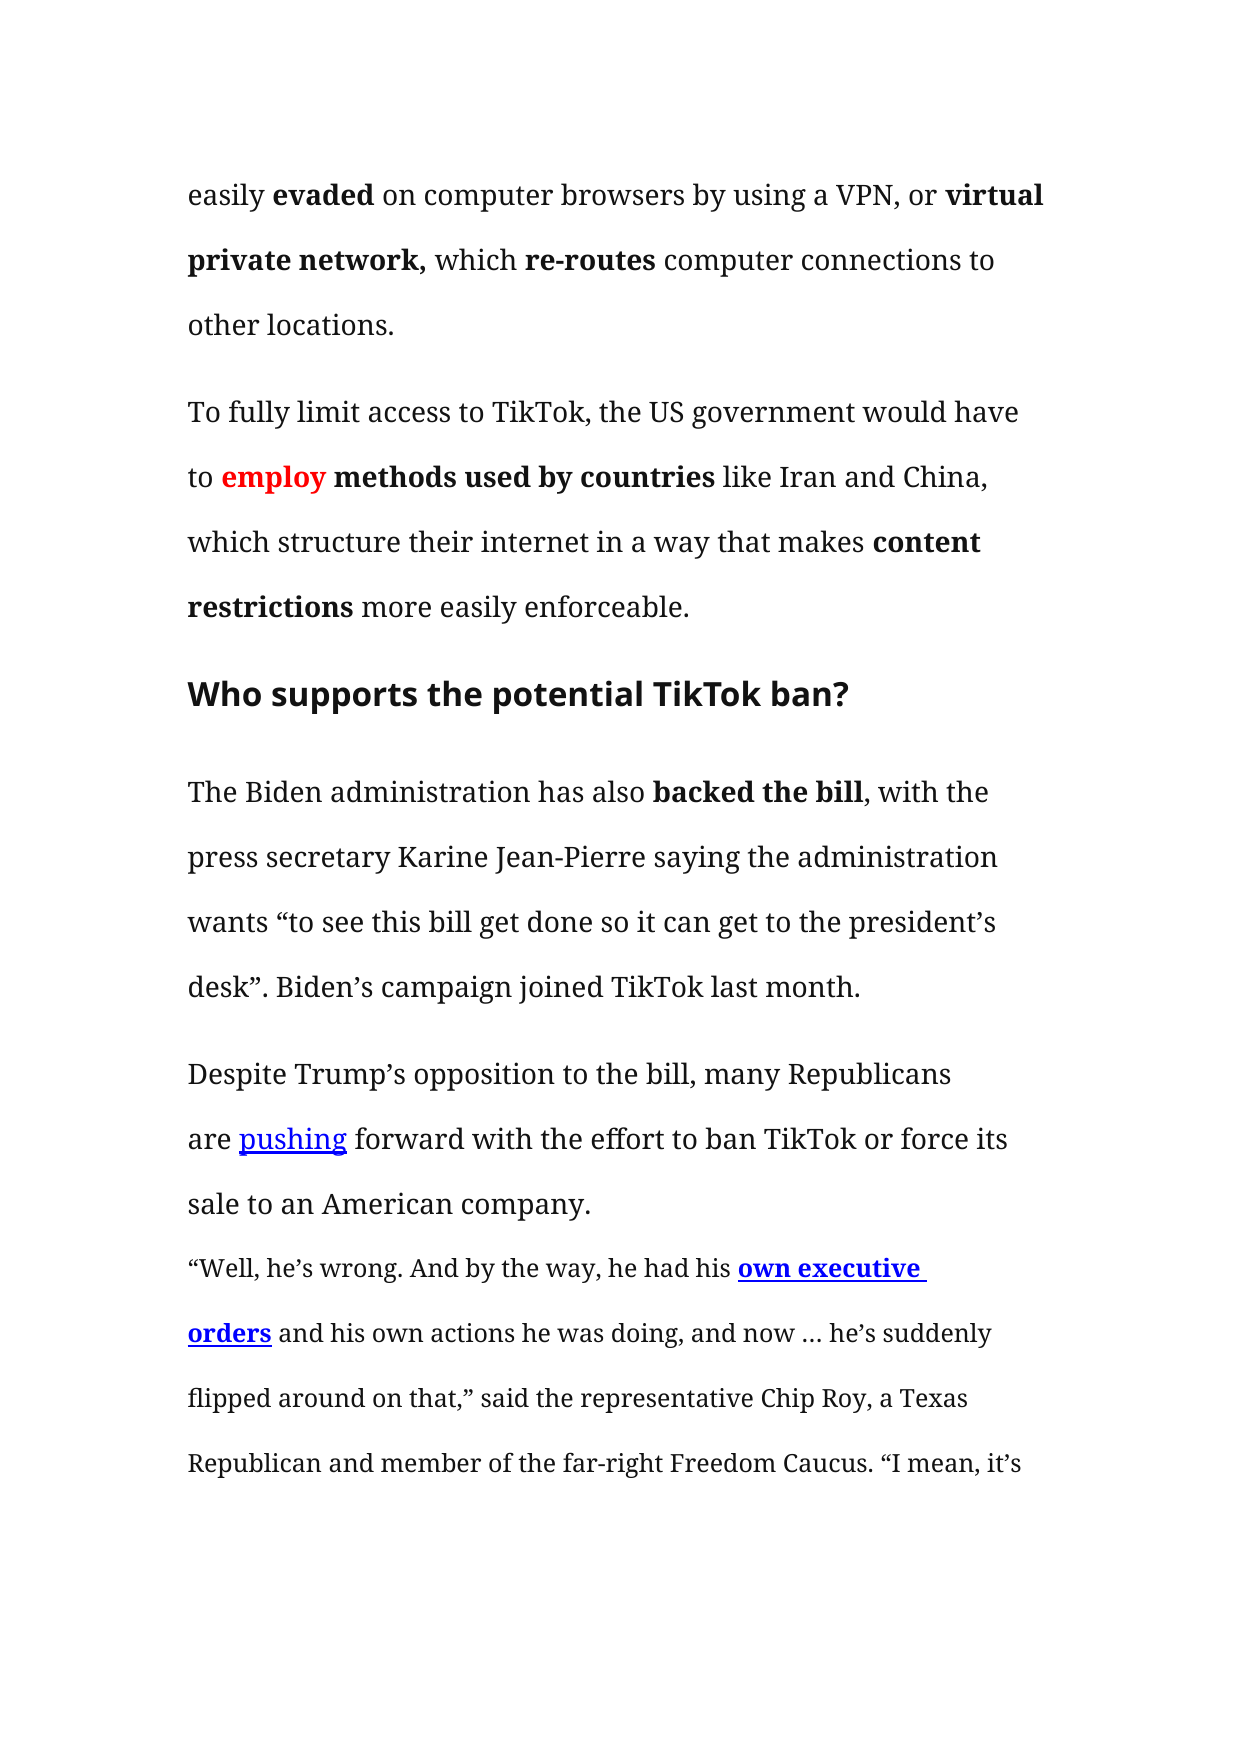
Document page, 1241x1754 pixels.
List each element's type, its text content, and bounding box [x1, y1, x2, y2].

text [187, 162, 1053, 357]
text To fully limit access to TikTok, the US government would have to employ methods used by countries like Iran and China, which structure their internet in a way that makes content restrictions more easily enforceable. [187, 379, 1053, 639]
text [187, 1236, 1053, 1496]
subtitle Who supports the potential TikTok ban? [187, 661, 1053, 726]
text The Biden administration has also backed the bill, with the press secretary Karine Jean-Pierre saying the administration wants “to see this bill get done so it can get to the president’s desk”. Biden’s campaign joined TikTok last month. [187, 759, 1053, 1019]
text Despite Trump’s opposition to the bill, many Republicans are pushing forward with the effort to ban TikTok or force its sale to an American company. [187, 1041, 1053, 1236]
